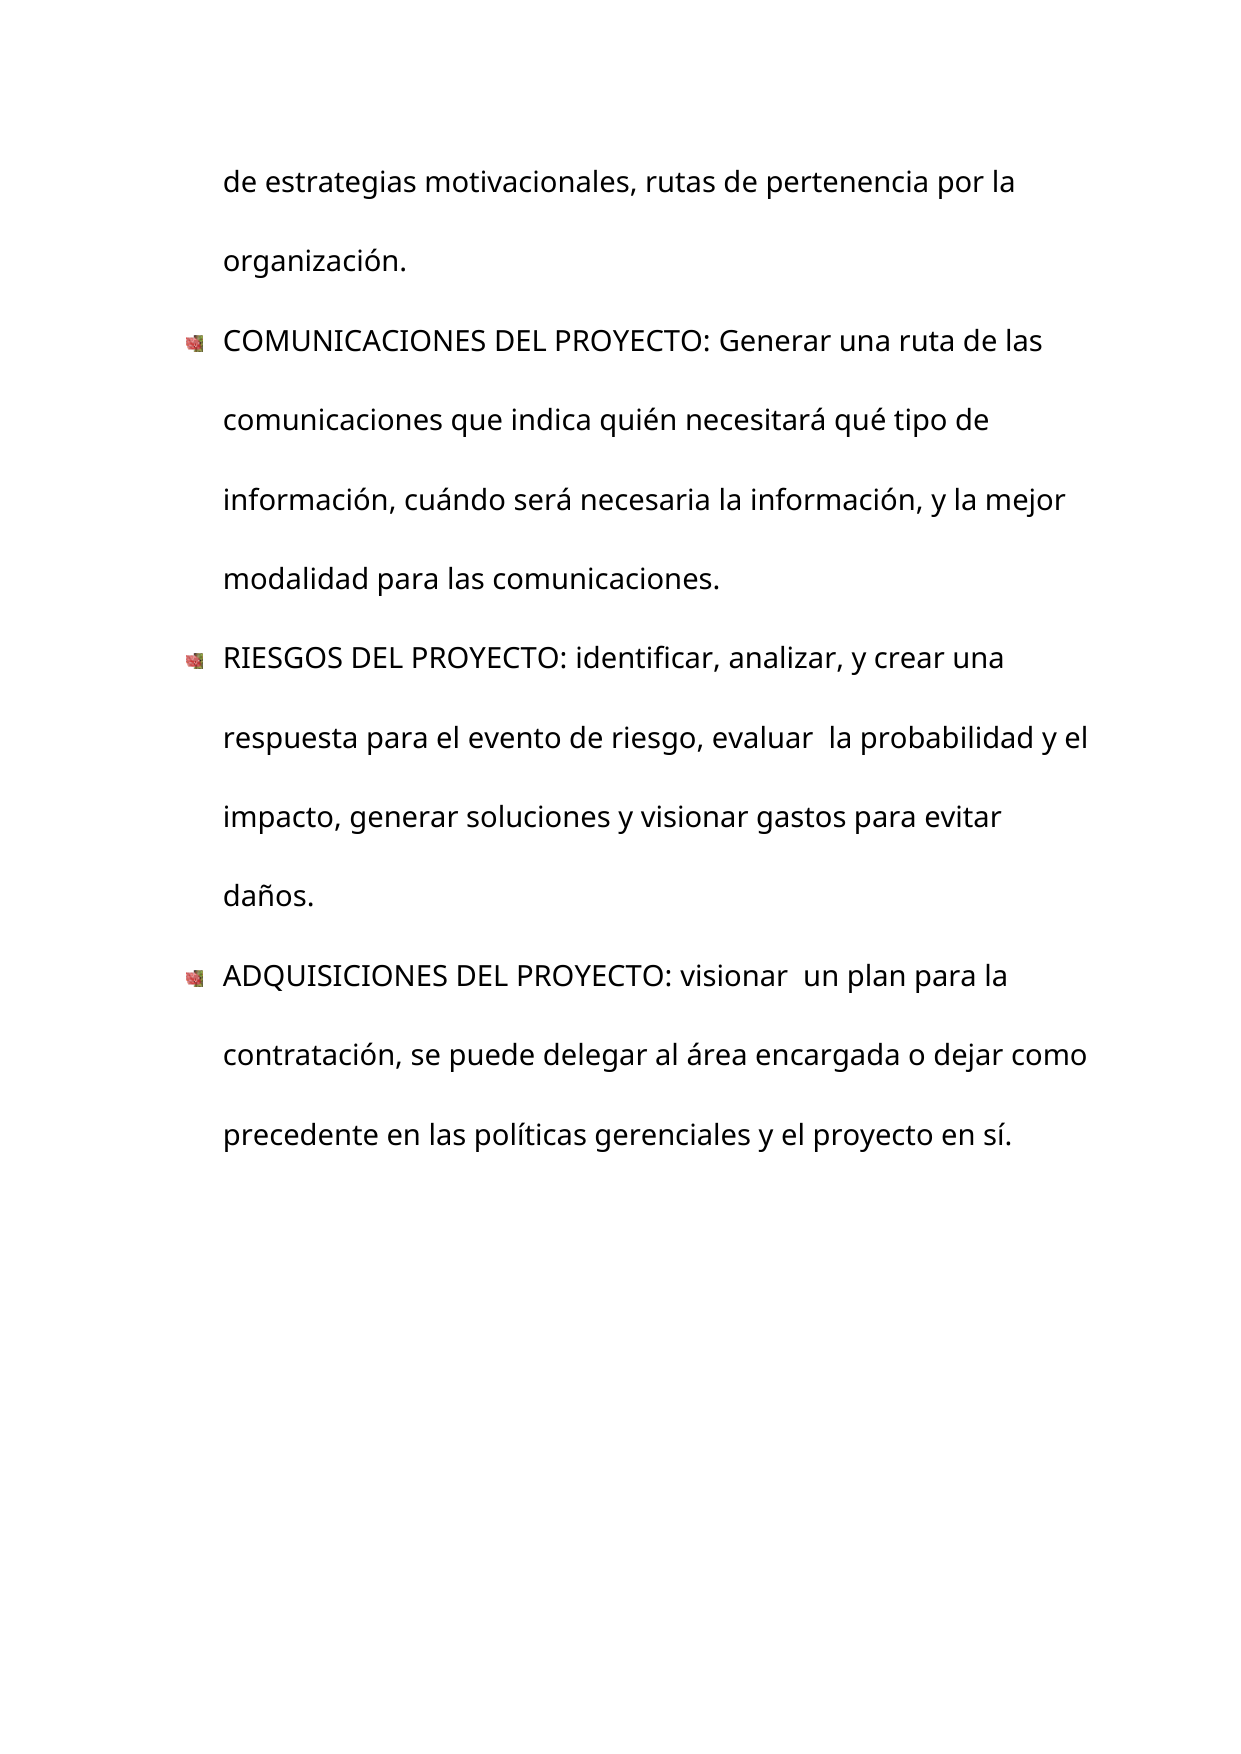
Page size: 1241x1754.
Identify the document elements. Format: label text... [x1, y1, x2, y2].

list COMUNICACIONES DEL PROYECTO: Generar una ruta de las comunicaciones que indica quién necesitará qué tipo de información, cuándo será necesaria la información, y la mejor modalidad para las comunicaciones. [185, 320, 1092, 598]
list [185, 161, 1092, 280]
list ADQUISICIONES DEL PROYECTO: visionar un plan para la contratación, se puede delegar al área encargada o dejar como precedente en las políticas gerenciales y el proyecto en sí. [185, 955, 1092, 1153]
picture [186, 652, 203, 669]
picture [186, 334, 203, 352]
list RIESGOS DEL PROYECTO: identificar, analizar, y crear una respuesta para el evento de riesgo, evaluar la probabilidad y el impacto, generar soluciones y visionar gastos para evitar daños. [185, 637, 1092, 915]
picture [186, 969, 203, 987]
